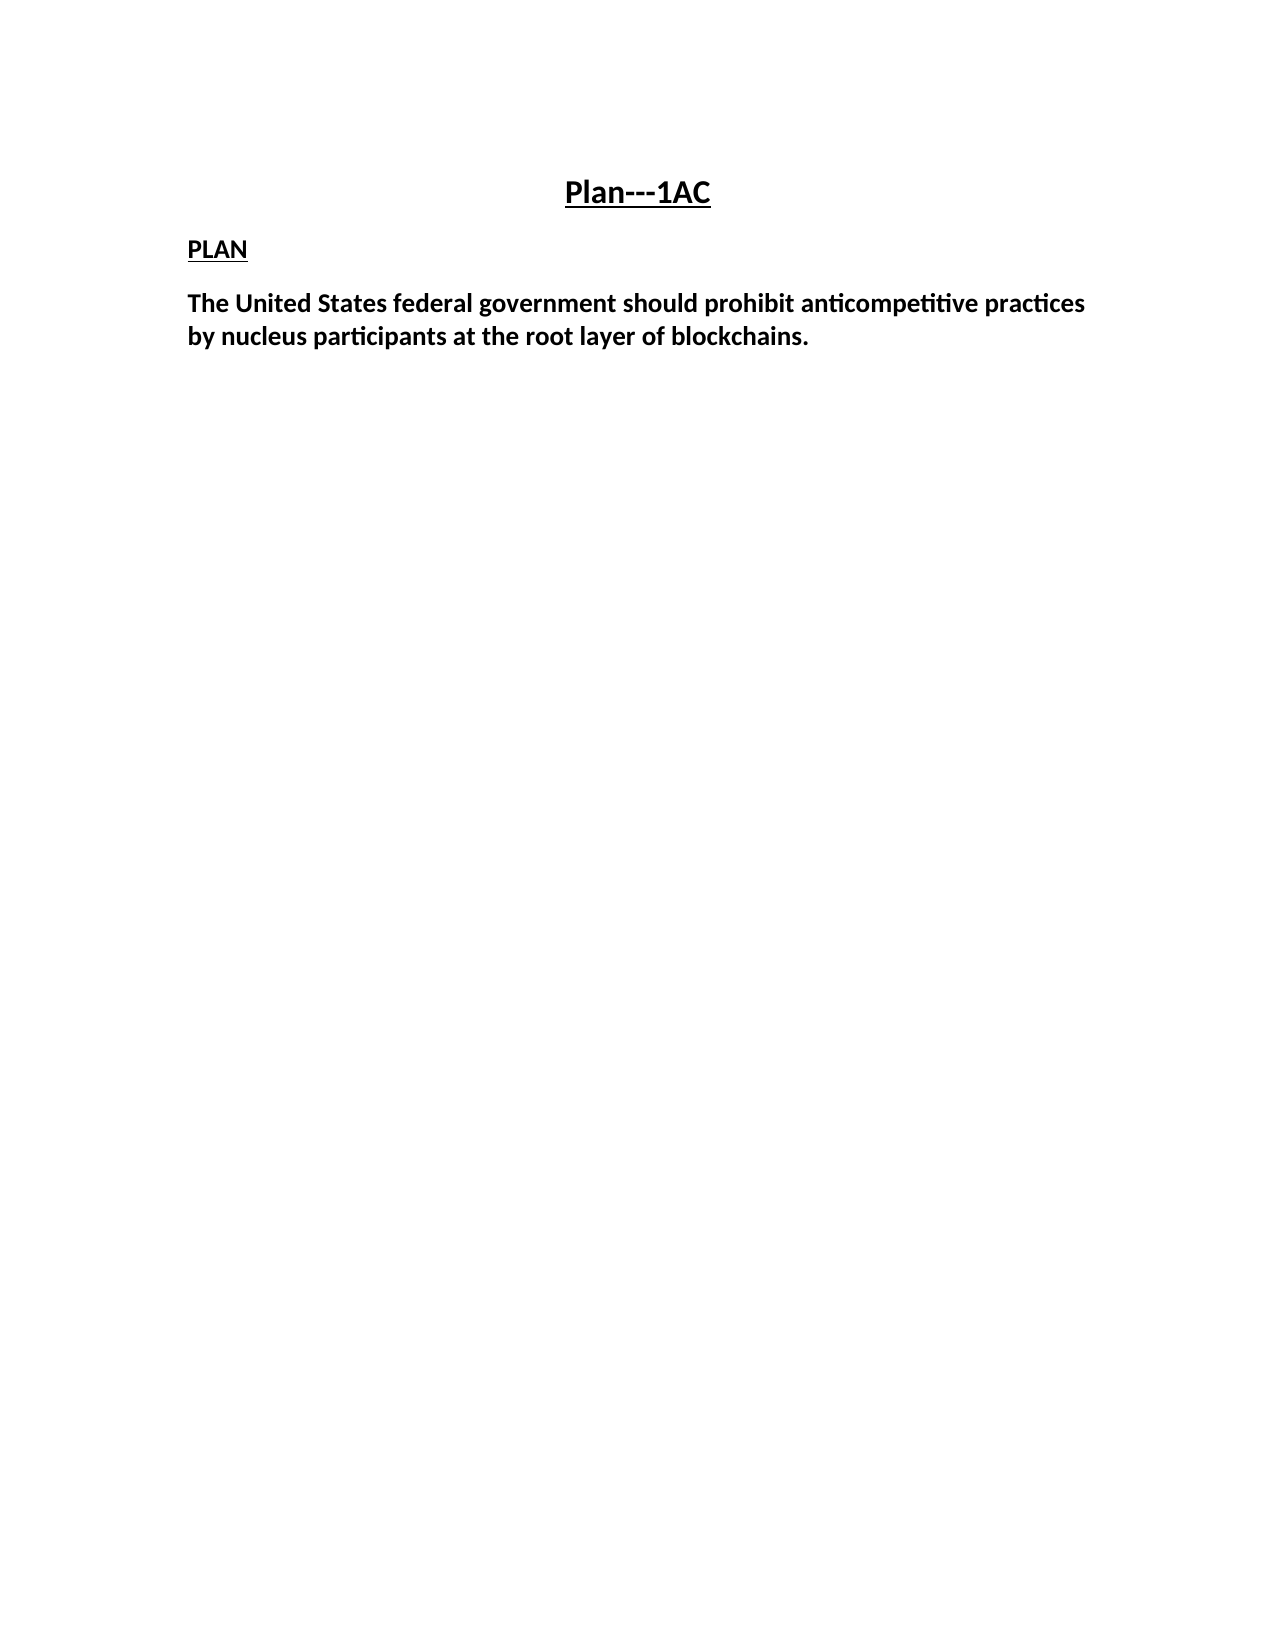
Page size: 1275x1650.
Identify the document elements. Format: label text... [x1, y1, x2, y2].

subtitle PLAN [187, 232, 1087, 265]
subtitle Plan---1AC [187, 171, 1087, 212]
subtitle The United States federal government should prohibit anticompetitive practices by nucleus participants at the root layer of blockchains. [187, 286, 1087, 352]
